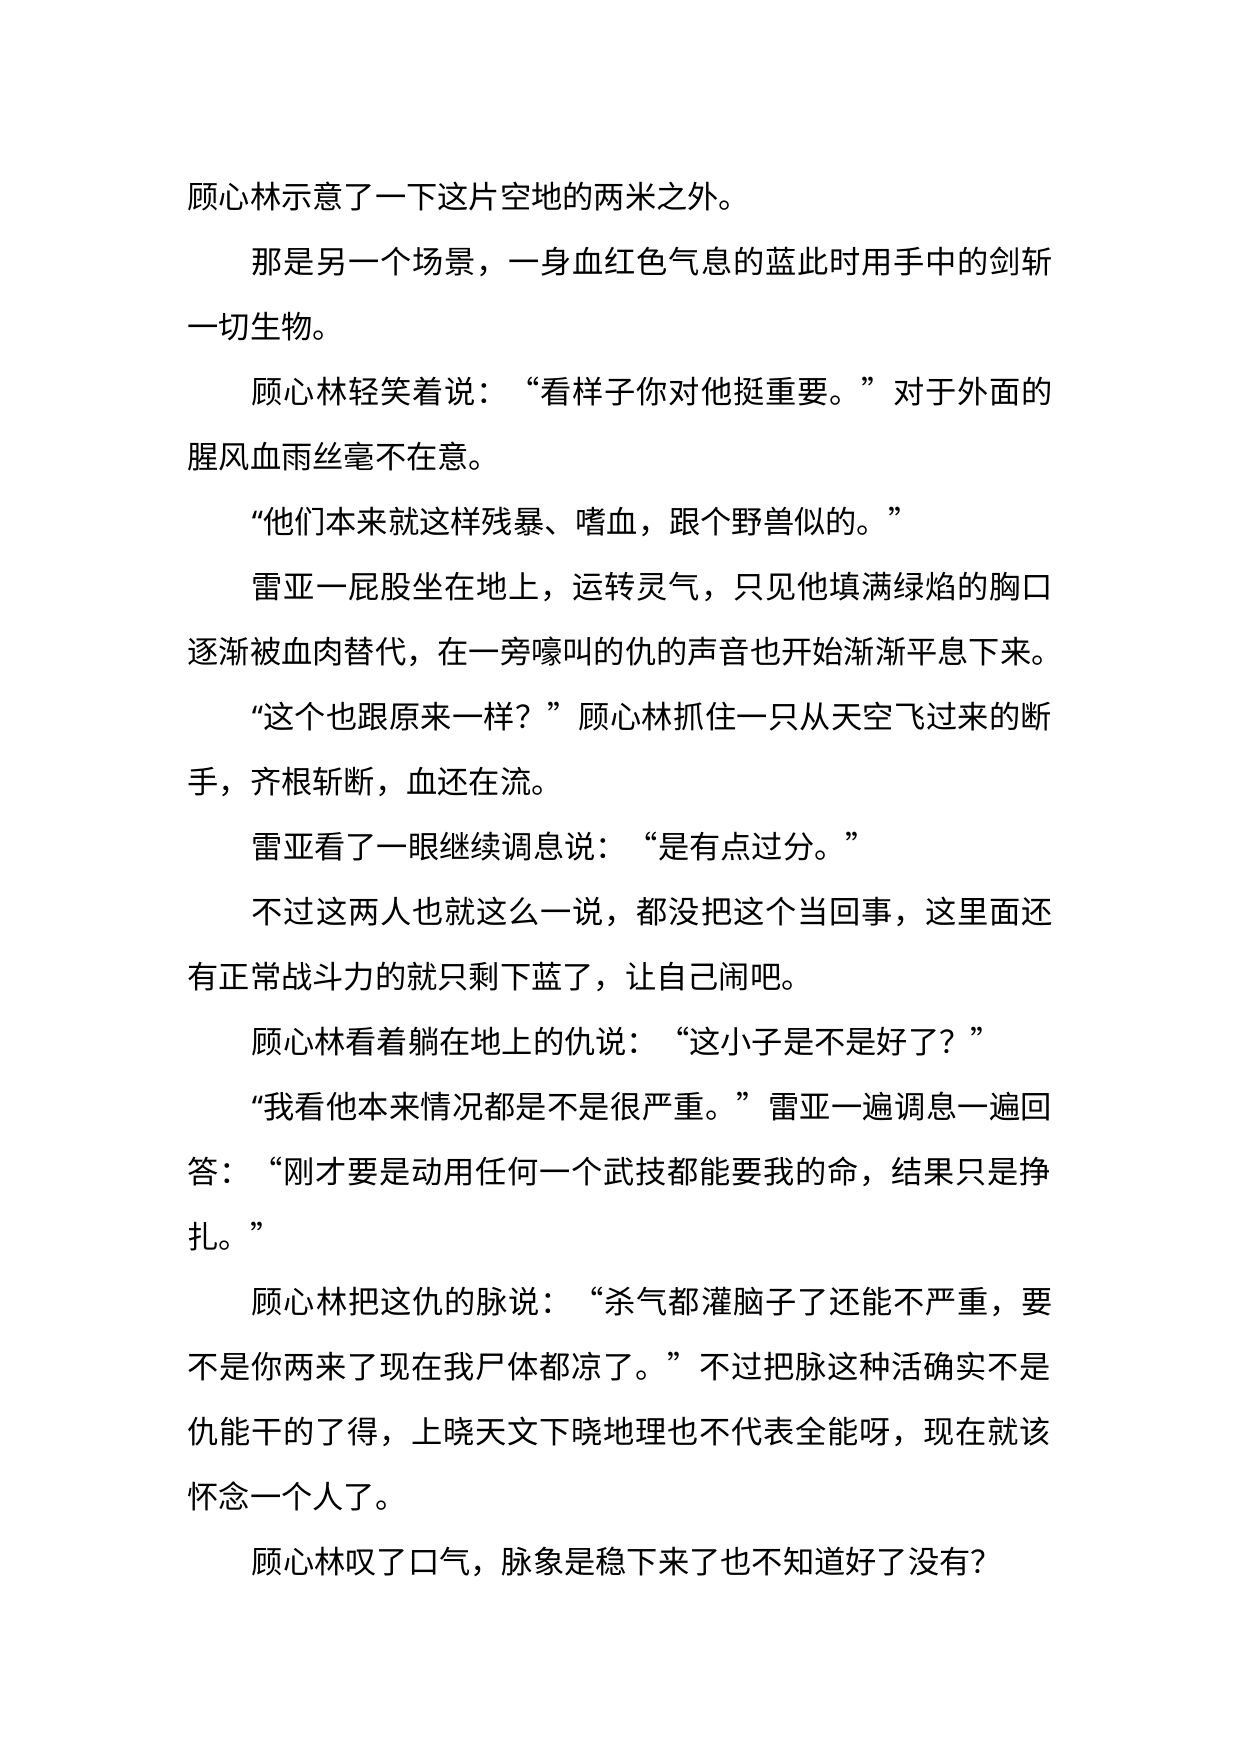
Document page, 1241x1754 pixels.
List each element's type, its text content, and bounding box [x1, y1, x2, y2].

text “他们本来就这样残暴、嗜血，跟个野兽似的。” [187, 487, 1053, 552]
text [187, 162, 1053, 227]
text 顾心林把这仇的脉说：“杀气都灌脑子了还能不严重，要不是你两来了现在我尸体都凉了。”不过把脉这种活确实不是仇能干的了得，上晓天文下晓地理也不代表全能呀，现在就该怀念一个人了。 [187, 1267, 1053, 1527]
text 顾心林看着躺在地上的仇说：“这小子是不是好了？” [187, 1007, 1053, 1072]
text 雷亚一屁股坐在地上，运转灵气，只见他填满绿焰的胸口逐渐被血肉替代，在一旁嚎叫的仇的声音也开始渐渐平息下来。 [187, 552, 1053, 682]
text 不过这两人也就这么一说，都没把这个当回事，这里面还有正常战斗力的就只剩下蓝了，让自己闹吧。 [187, 877, 1053, 1007]
text 雷亚看了一眼继续调息说：“是有点过分。” [187, 812, 1053, 877]
text 那是另一个场景，一身血红色气息的蓝此时用手中的剑斩一切生物。 [187, 227, 1053, 357]
text “我看他本来情况都是不是很严重。”雷亚一遍调息一遍回答：“刚才要是动用任何一个武技都能要我的命，结果只是挣扎。” [187, 1072, 1053, 1267]
text 顾心林轻笑着说：“看样子你对他挺重要。”对于外面的腥风血雨丝毫不在意。 [187, 357, 1053, 487]
text “这个也跟原来一样？”顾心林抓住一只从天空飞过来的断手，齐根斩断，血还在流。 [187, 682, 1053, 812]
text 顾心林叹了口气，脉象是稳下来了也不知道好了没有？ [187, 1527, 1053, 1592]
